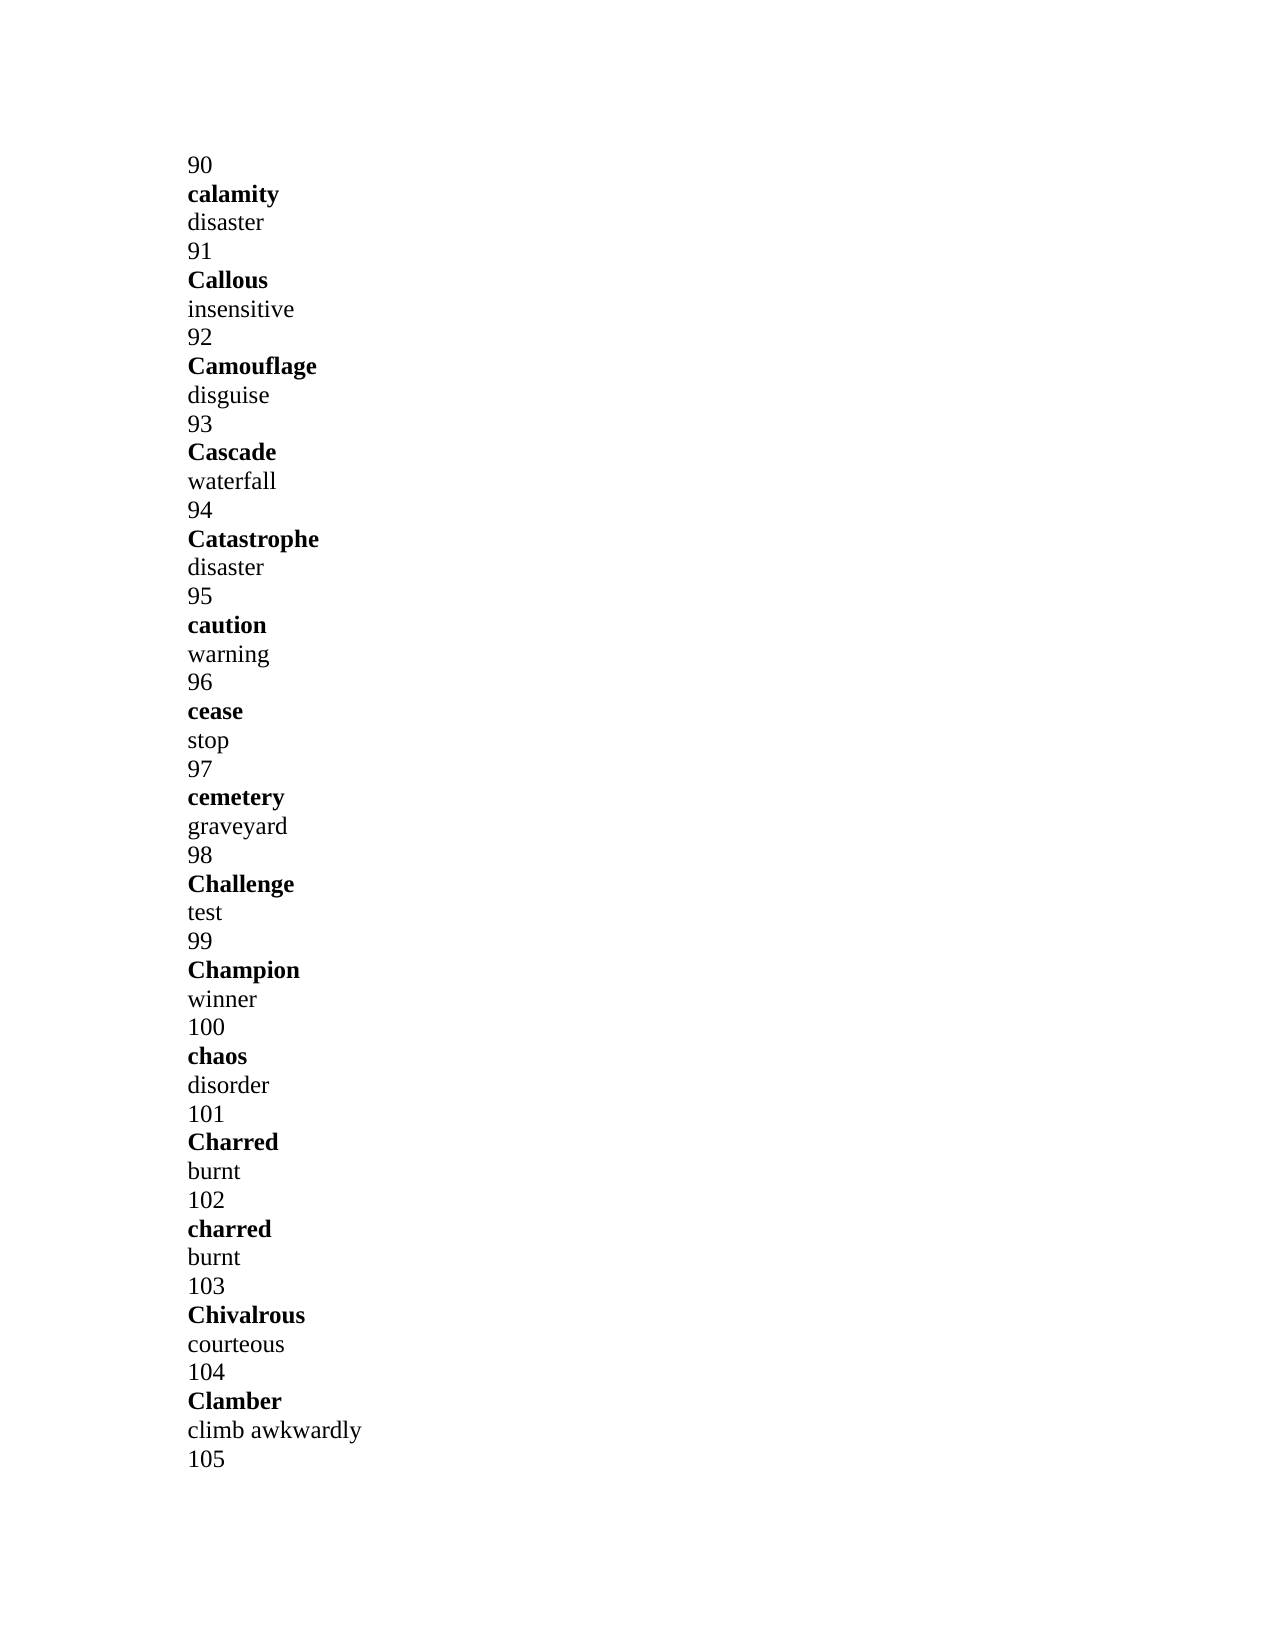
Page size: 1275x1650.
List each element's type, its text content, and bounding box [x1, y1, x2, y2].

text 95 [187, 581, 1087, 610]
text 98 [187, 840, 1087, 869]
text Charred [187, 1127, 1087, 1156]
text Camouflage [187, 351, 1087, 380]
text 94 [187, 495, 1087, 524]
text 105 [187, 1444, 1087, 1472]
text courteous [187, 1329, 1087, 1357]
text Champion [187, 955, 1087, 984]
text disguise [187, 380, 1087, 409]
text Catastrophe [187, 524, 1087, 552]
text 102 [187, 1185, 1087, 1214]
text 92 [187, 322, 1087, 351]
text charred [187, 1214, 1087, 1242]
text calamity [187, 179, 1087, 207]
text winner [187, 984, 1087, 1012]
text burnt [187, 1242, 1087, 1271]
text waterfall [187, 466, 1087, 495]
text 104 [187, 1357, 1087, 1386]
text Cascade [187, 437, 1087, 466]
text Clamber [187, 1386, 1087, 1415]
text 90 [187, 150, 1087, 179]
text Challenge [187, 869, 1087, 897]
text 99 [187, 926, 1087, 955]
text test [187, 897, 1087, 926]
text insensitive [187, 294, 1087, 322]
text Callous [187, 265, 1087, 294]
text 97 [187, 754, 1087, 782]
text 93 [187, 409, 1087, 437]
text stop [187, 725, 1087, 754]
text Chivalrous [187, 1300, 1087, 1329]
text disorder [187, 1070, 1087, 1099]
text climb awkwardly [187, 1415, 1087, 1444]
text 101 [187, 1099, 1087, 1127]
text cease [187, 696, 1087, 725]
text burnt [187, 1156, 1087, 1185]
text disaster [187, 552, 1087, 581]
text disaster [187, 207, 1087, 236]
text warning [187, 639, 1087, 667]
text 91 [187, 236, 1087, 265]
text cemetery [187, 782, 1087, 811]
text graveyard [187, 811, 1087, 840]
text chaos [187, 1041, 1087, 1070]
text 103 [187, 1271, 1087, 1300]
text caution [187, 610, 1087, 639]
text 100 [187, 1012, 1087, 1041]
text 96 [187, 667, 1087, 696]
